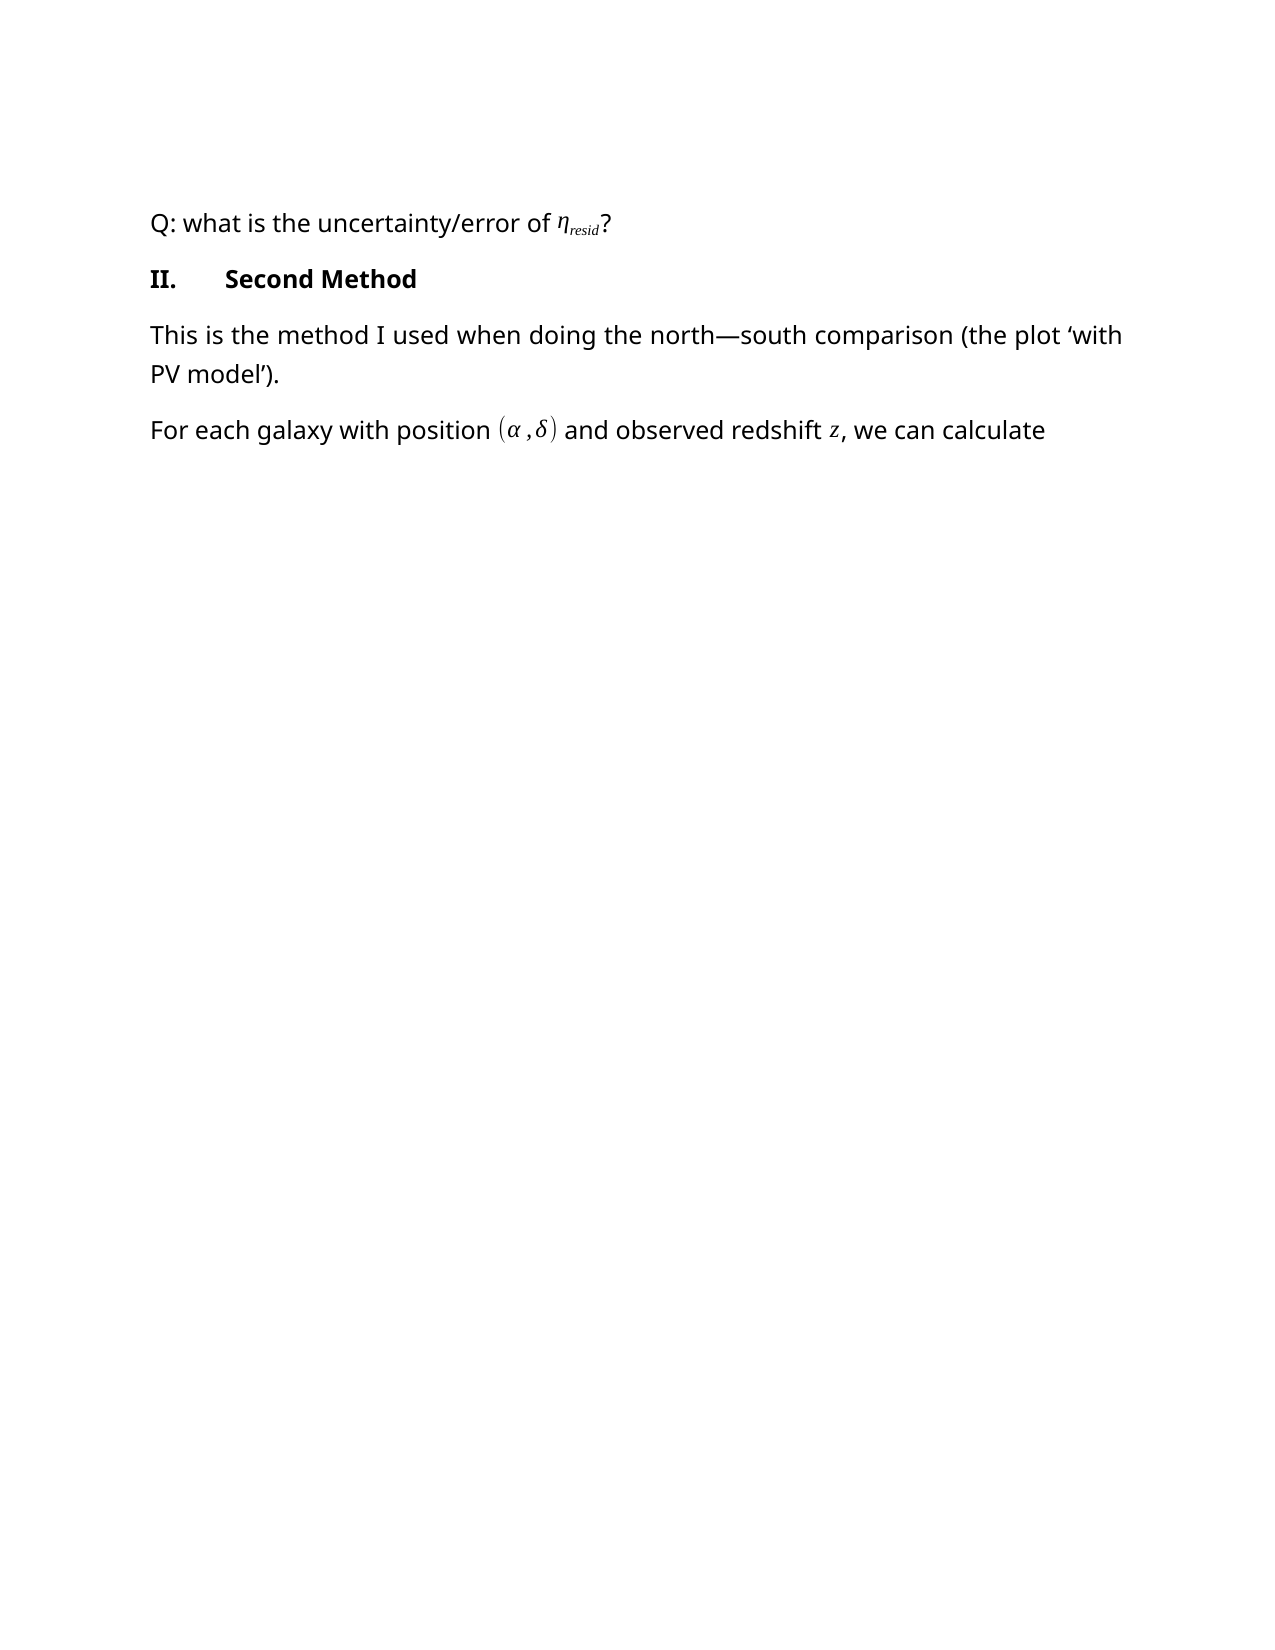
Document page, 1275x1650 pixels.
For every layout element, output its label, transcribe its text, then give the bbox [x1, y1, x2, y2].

text For each galaxy with position and observed redshift , we can calculate [150, 412, 1125, 447]
text Q: what is the uncertainty/error of ? [150, 206, 1125, 240]
text This is the method I used when doing the north—south comparison (the plot ‘with PV model’). [150, 317, 1125, 391]
list Second Method [150, 262, 1125, 296]
